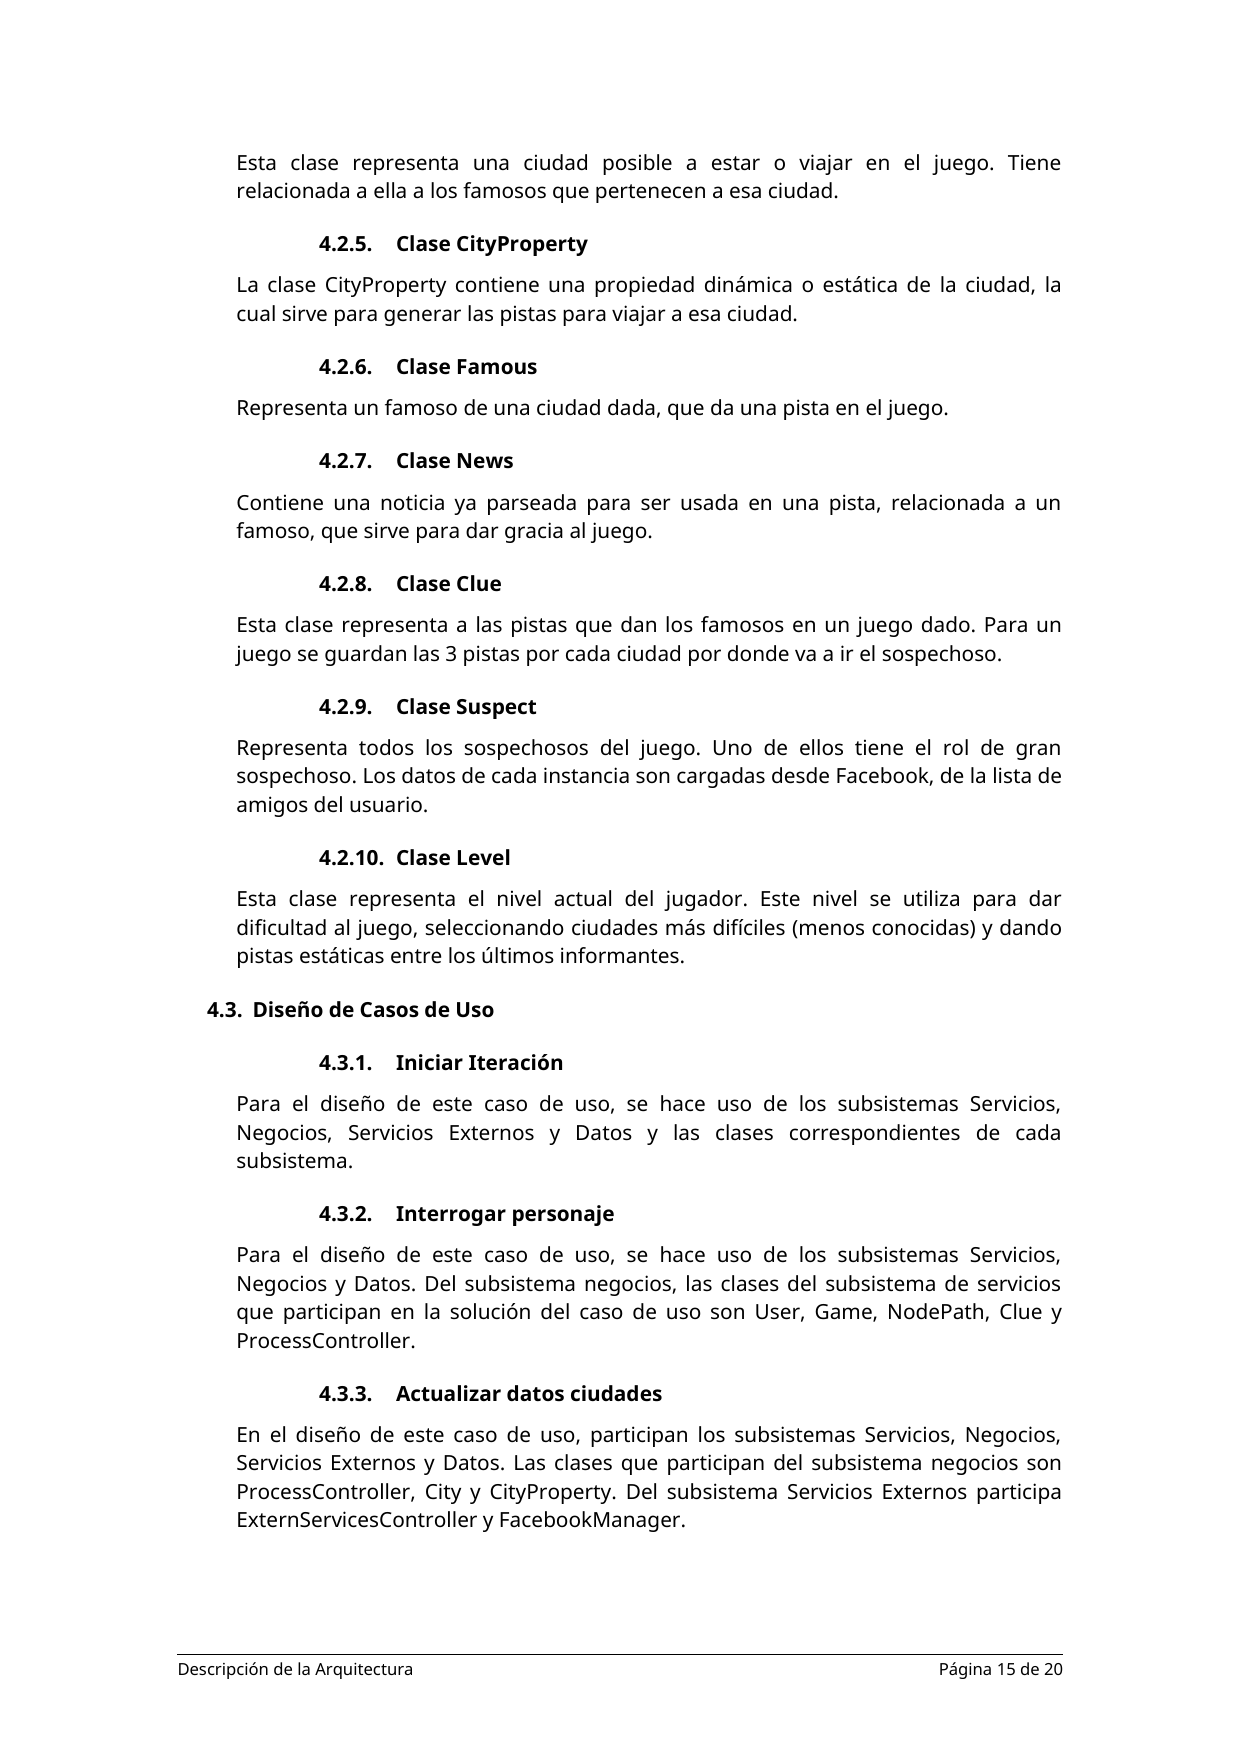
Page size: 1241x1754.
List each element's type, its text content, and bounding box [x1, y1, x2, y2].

text Esta clase representa a las pistas que dan los famosos en un juego dado. Para un juego se guardan las 3 pistas por cada ciudad por donde va a ir el sospechoso. [236, 610, 1063, 667]
text Actualizar datos ciudades [319, 1379, 1063, 1408]
text Clase Clue [319, 569, 1063, 598]
text Esta clase representa una ciudad posible a estar o viajar en el juego. Tiene relacionada a ella a los famosos que pertenecen a esa ciudad. [236, 148, 1063, 204]
text En el diseño de este caso de uso, participan los subsistemas Servicios, Negocios, Servicios Externos y Datos. Las clases que participan del subsistema negocios son ProcessController, City y CityProperty. Del subsistema Servicios Externos participa ExternServicesController y FacebookManager. [236, 1420, 1063, 1534]
text Representa un famoso de una ciudad dada, que da una pista en el juego. [236, 393, 1063, 422]
text Clase Suspect [319, 692, 1063, 721]
text Iniciar Iteración [319, 1048, 1063, 1077]
text Clase Famous [319, 352, 1063, 381]
text La clase CityProperty contiene una propiedad dinámica o estática de la ciudad, la cual sirve para generar las pistas para viajar a esa ciudad. [236, 270, 1063, 327]
text Para el diseño de este caso de uso, se hace uso de los subsistemas Servicios, Negocios, Servicios Externos y Datos y las clases correspondientes de cada subsistema. [236, 1089, 1063, 1174]
text Contiene una noticia ya parseada para ser usada en una pista, relacionada a un famoso, que sirve para dar gracia al juego. [236, 488, 1063, 544]
text Clase News [319, 447, 1063, 475]
text Representa todos los sospechosos del juego. Uno de ellos tiene el rol de gran sospechoso. Los datos de cada instancia son cargadas desde Facebook, de la lista de amigos del usuario. [236, 733, 1063, 818]
text Clase Level [319, 843, 1063, 872]
text Interrogar personaje [319, 1199, 1063, 1228]
text Diseño de Casos de Uso [207, 995, 1063, 1023]
text Clase CityProperty [319, 229, 1063, 258]
text Para el diseño de este caso de uso, se hace uso de los subsistemas Servicios, Negocios y Datos. Del subsistema negocios, las clases del subsistema de servicios que participan en la solución del caso de uso son User, Game, NodePath, Clue y ProcessController. [236, 1240, 1063, 1354]
text Esta clase representa el nivel actual del jugador. Este nivel se utiliza para dar dificultad al juego, seleccionando ciudades más difíciles (menos conocidas) y dando pistas estáticas entre los últimos informantes. [236, 884, 1063, 970]
